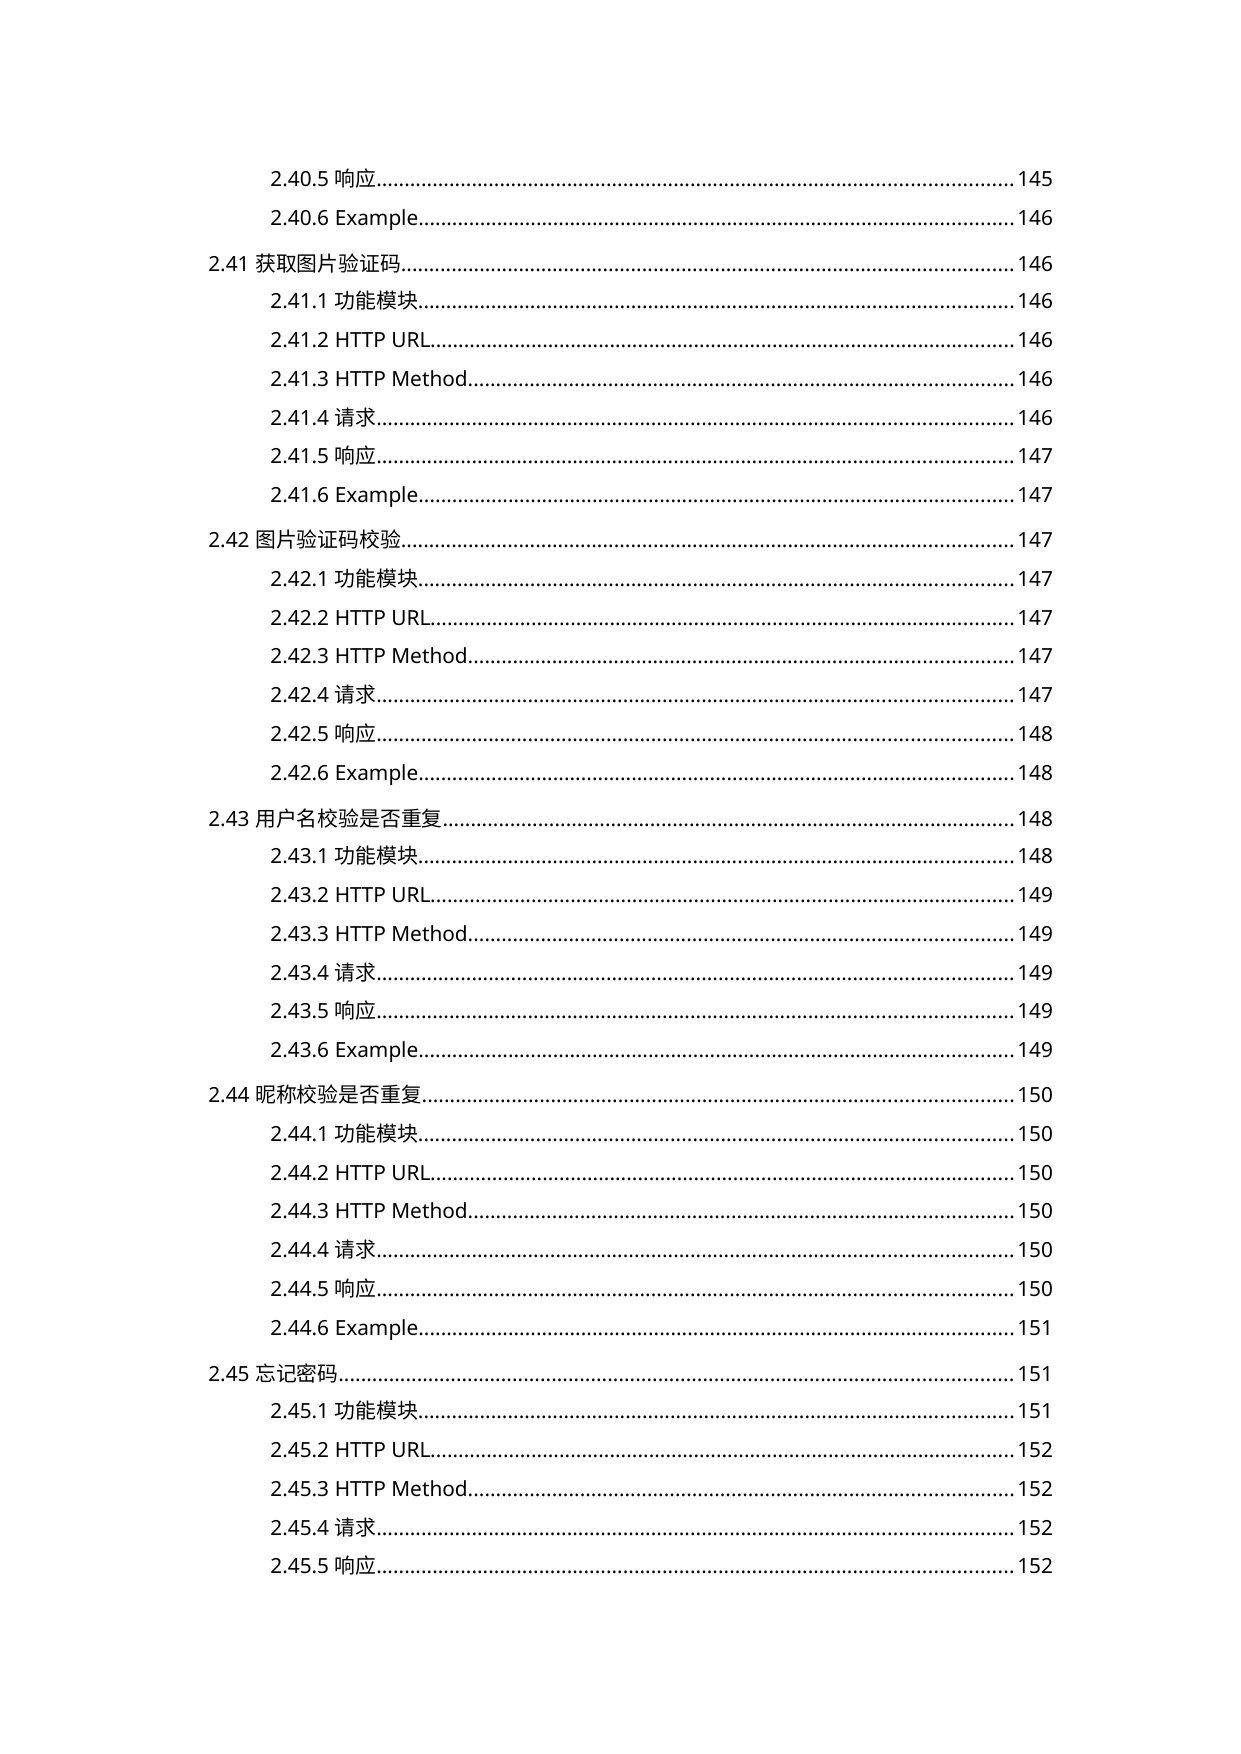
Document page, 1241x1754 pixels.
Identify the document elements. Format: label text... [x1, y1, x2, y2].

text 2.42.6 Example 148 [270, 756, 1053, 788]
text 2.42.3 HTTP Method 147 [270, 639, 1053, 672]
text 2.45 忘记密码 151 [208, 1356, 1053, 1388]
text 2.45.5 响应 152 [270, 1549, 1053, 1582]
text 2.43 用户名校验是否重复 148 [208, 801, 1053, 833]
text 2.43.4 请求 149 [270, 956, 1053, 988]
text 2.43.6 Example 149 [270, 1033, 1053, 1066]
text 2.42 图片验证码校验 147 [208, 523, 1053, 556]
text 2.42.4 请求 147 [270, 678, 1053, 711]
text 2.41 获取图片验证码 146 [208, 246, 1053, 278]
text 2.41.4 请求 146 [270, 401, 1053, 433]
text 2.43.5 响应 149 [270, 994, 1053, 1027]
text 2.41.1 功能模块 146 [270, 284, 1053, 317]
text 2.44.5 响应 150 [270, 1272, 1053, 1304]
text 2.43.2 HTTP URL 149 [270, 878, 1053, 911]
text 2.45.3 HTTP Method 152 [270, 1472, 1053, 1504]
text 2.44.3 HTTP Method 150 [270, 1194, 1053, 1227]
text 2.44 昵称校验是否重复 150 [208, 1078, 1053, 1111]
text 2.43.1 功能模块 148 [270, 839, 1053, 872]
text 2.42.5 响应 148 [270, 717, 1053, 749]
text 2.42.2 HTTP URL 147 [270, 601, 1053, 633]
text 2.44.4 请求 150 [270, 1233, 1053, 1266]
text 2.43.3 HTTP Method 149 [270, 917, 1053, 949]
text 2.44.6 Example 151 [270, 1311, 1053, 1343]
text 2.40.6 Example 146 [270, 201, 1053, 233]
text 2.42.1 功能模块 147 [270, 562, 1053, 594]
text 2.41.3 HTTP Method 146 [270, 362, 1053, 394]
text 2.44.1 功能模块 150 [270, 1117, 1053, 1149]
text 2.40.5 响应 145 [270, 162, 1053, 194]
text 2.45.2 HTTP URL 152 [270, 1433, 1053, 1466]
text 2.41.2 HTTP URL 146 [270, 323, 1053, 356]
text 2.41.6 Example 147 [270, 478, 1053, 511]
text 2.41.5 响应 147 [270, 439, 1053, 472]
text 2.45.1 功能模块 151 [270, 1394, 1053, 1427]
text 2.45.4 请求 152 [270, 1511, 1053, 1543]
text 2.44.2 HTTP URL 150 [270, 1156, 1053, 1188]
